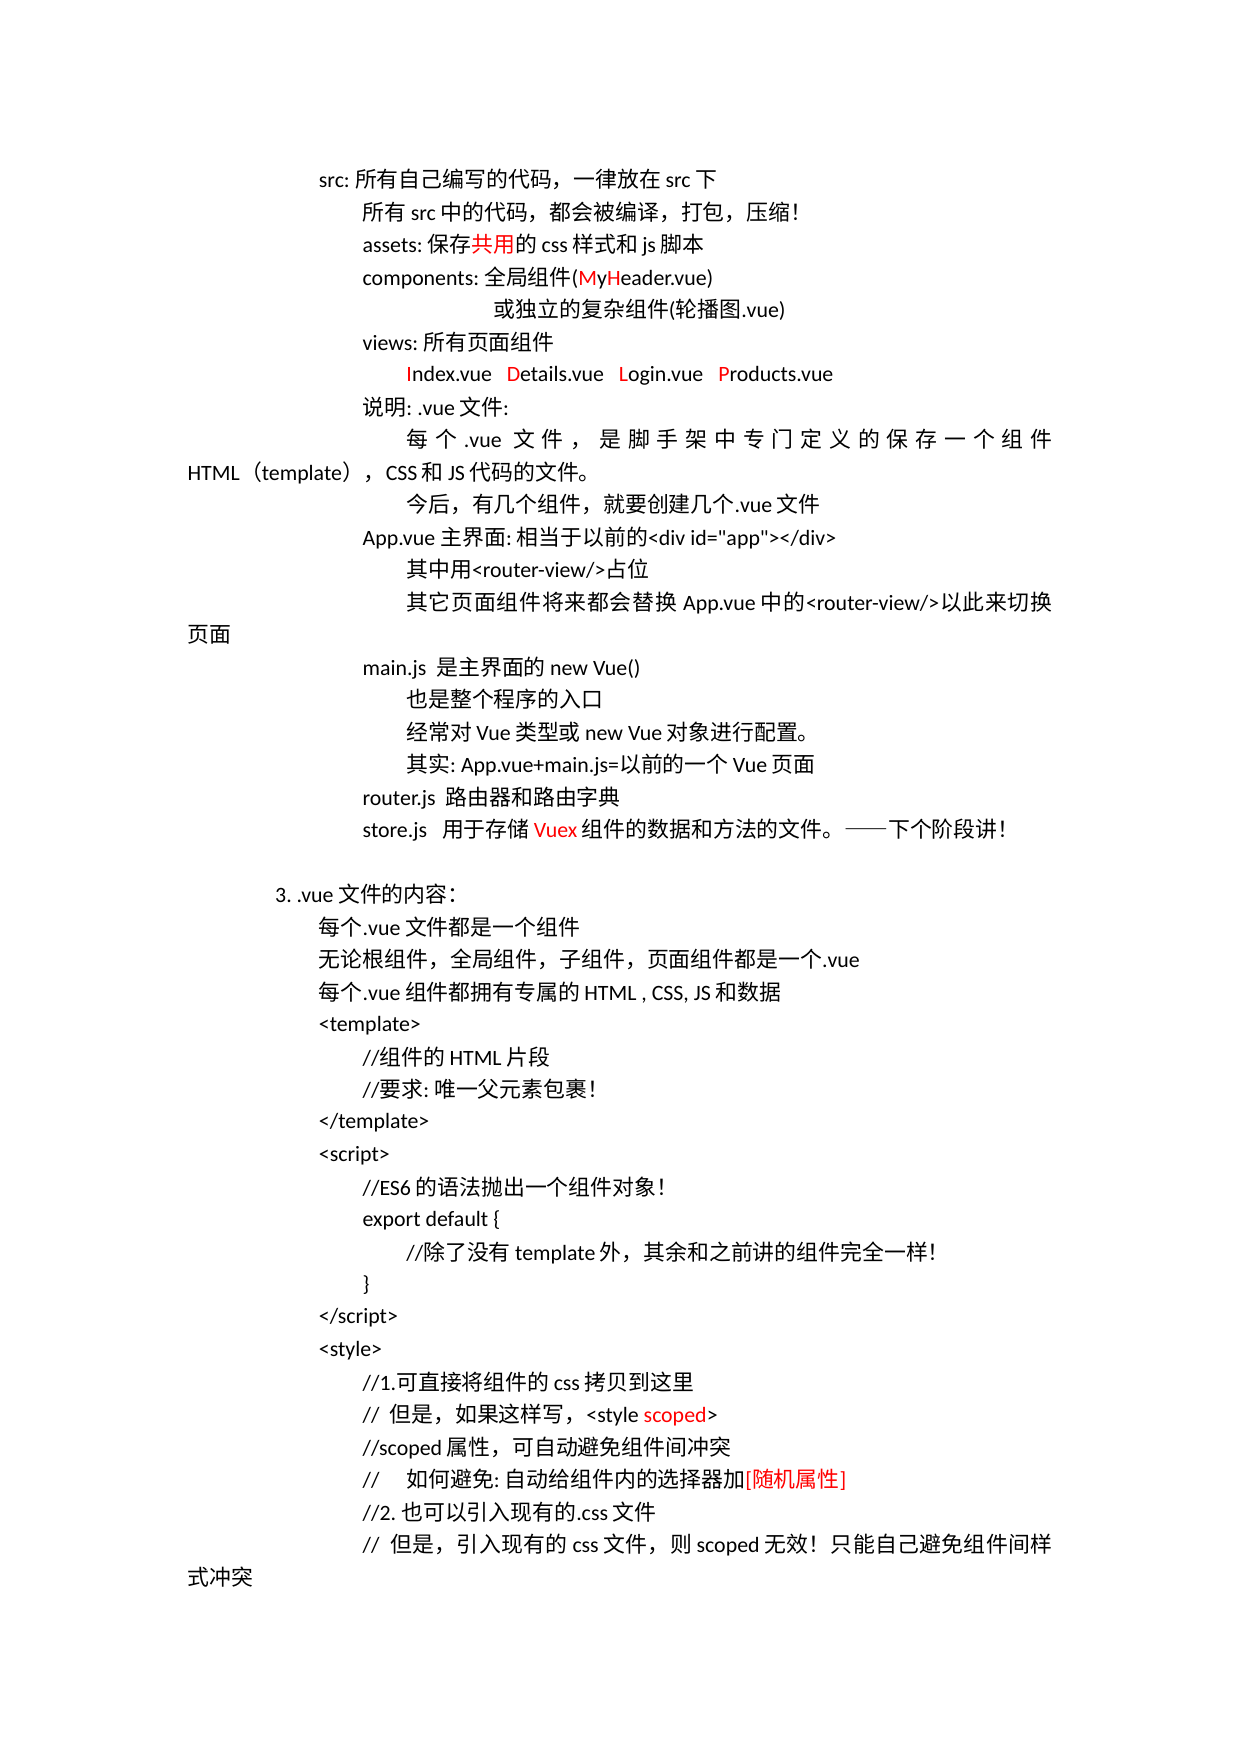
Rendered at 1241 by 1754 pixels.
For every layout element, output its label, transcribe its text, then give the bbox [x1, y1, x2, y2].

text Index.vue Details.vue Login.vue Products.vue [187, 357, 1053, 389]
text components: 全局组件(MyHeader.vue) [187, 259, 1053, 292]
text router.js 路由器和路由字典 [187, 779, 1053, 812]
text } [187, 1267, 1053, 1299]
text 经常对Vue类型或new Vue对象进行配置。 [187, 714, 1053, 747]
text export default { [187, 1202, 1053, 1234]
text main.js 是主界面的new Vue() [187, 649, 1053, 682]
text 其它页面组件将来都会替换App.vue中的<router-view/>以此来切换页面 [187, 584, 1053, 649]
text //2. 也可以引入现有的.css文件 [187, 1494, 1053, 1527]
text //除了没有template外，其余和之前讲的组件完全一样！ [187, 1234, 1053, 1267]
text //组件的HTML片段 [187, 1039, 1053, 1072]
text 其实: App.vue+main.js=以前的一个Vue页面 [187, 747, 1053, 779]
text //scoped属性，可自动避免组件间冲突 [187, 1429, 1053, 1462]
text 也是整个程序的入口 [187, 682, 1053, 714]
text 无论根组件，全局组件，子组件，页面组件都是一个.vue [187, 942, 1053, 974]
text 或独立的复杂组件(轮播图.vue) [187, 292, 1053, 324]
text </script> [187, 1299, 1053, 1332]
text store.js 用于存储Vuex组件的数据和方法的文件。——下个阶段讲！ [187, 812, 1053, 844]
text <style> [187, 1332, 1053, 1364]
text 每个.vue文件都是一个组件 [187, 909, 1053, 942]
text assets: 保存共用的css样式和js脚本 [187, 227, 1053, 259]
text // 但是，引入现有的css文件，则scoped无效！只能自己避免组件间样式冲突 [187, 1527, 1053, 1592]
text 所有src中的代码，都会被编译，打包，压缩！ [187, 194, 1053, 227]
text //要求: 唯一父元素包裹！ [187, 1072, 1053, 1104]
text <script> [187, 1137, 1053, 1169]
text // 如何避免: 自动给组件内的选择器加[随机属性] [187, 1462, 1053, 1494]
text 每个.vue组件都拥有专属的HTML , CSS, JS和数据 [187, 974, 1053, 1007]
text //ES6的语法抛出一个组件对象！ [187, 1169, 1053, 1202]
text // 但是，如果这样写，<style scoped> [187, 1397, 1053, 1429]
text 其中用<router-view/>占位 [187, 552, 1053, 584]
text views: 所有页面组件 [187, 324, 1053, 357]
text App.vue 主界面: 相当于以前的<div id="app"></div> [187, 519, 1053, 552]
text 说明: .vue文件: [187, 389, 1053, 422]
text 每个.vue文件，是脚手架中专门定义的保存一个组件HTML（template），CSS和JS代码的文件。 [187, 422, 1053, 487]
text src: 所有自己编写的代码，一律放在src下 [187, 162, 1053, 194]
text 今后，有几个组件，就要创建几个.vue文件 [187, 487, 1053, 519]
text //1.可直接将组件的css拷贝到这里 [187, 1364, 1053, 1397]
text 3. .vue文件的内容： [187, 877, 1053, 909]
text </template> [187, 1104, 1053, 1137]
text <template> [187, 1007, 1053, 1039]
